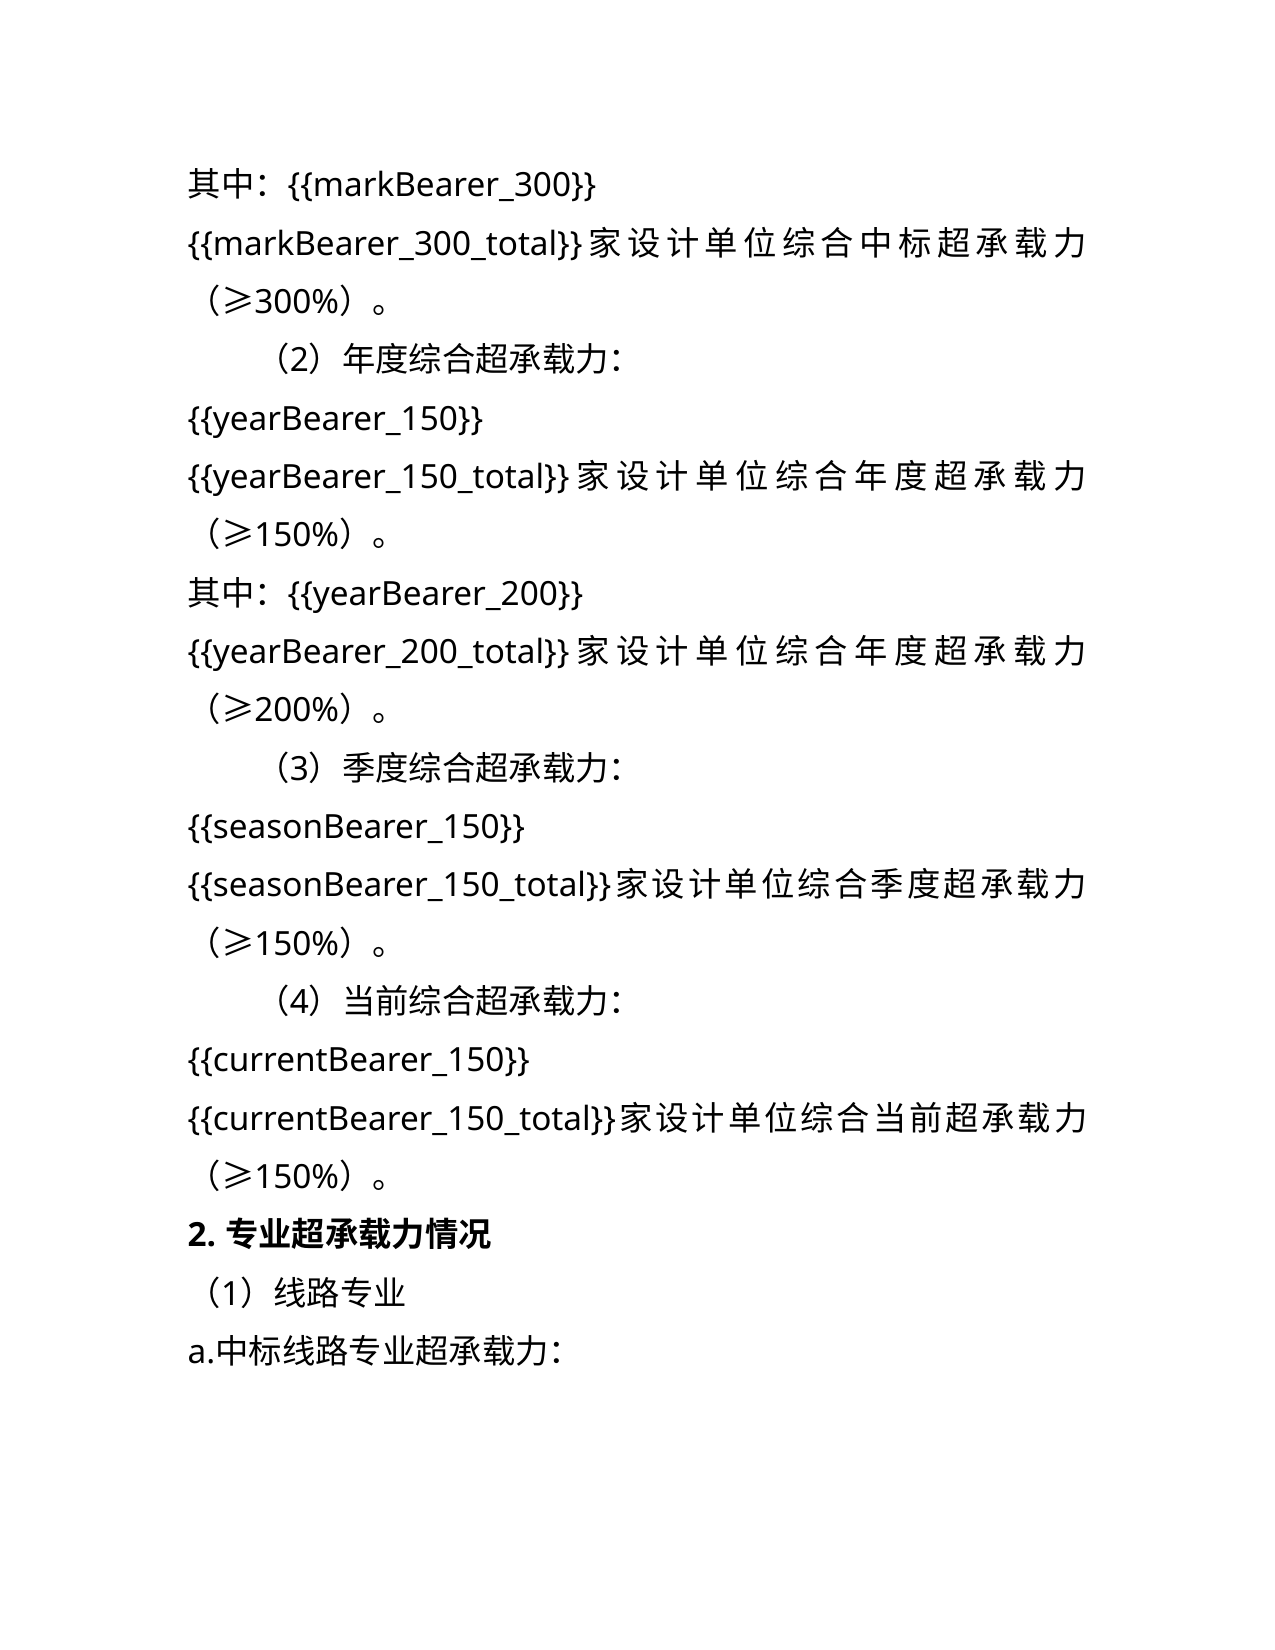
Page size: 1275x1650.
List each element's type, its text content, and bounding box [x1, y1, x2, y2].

list 当前综合超承载力： [187, 967, 1087, 1025]
list 年度综合超承载力： [187, 325, 1087, 383]
text 其中：{{markBearer_300}} [187, 150, 1087, 208]
list 季度综合超承载力： [187, 733, 1087, 792]
list a.中标线路专业超承载力： [187, 1317, 1087, 1375]
list 2. 专业超承载力情况 [187, 1200, 1087, 1258]
list 其中：{{yearBearer_200}} [187, 558, 1087, 617]
list {{seasonBearer_150}} [187, 792, 1087, 850]
text {{markBearer_300_total}}家设计单位综合中标超承载力（≥300%）。 [187, 208, 1087, 325]
list {{yearBearer_150}} [187, 383, 1087, 442]
text （1）线路专业 [187, 1258, 1087, 1317]
list {{yearBearer_200_total}}家设计单位综合年度超承载力（≥200%）。 [187, 617, 1087, 733]
list {{currentBearer_150}} [187, 1025, 1087, 1083]
list {{seasonBearer_150_total}}家设计单位综合季度超承载力（≥150%）。 [187, 850, 1087, 967]
list {{yearBearer_150_total}}家设计单位综合年度超承载力（≥150%）。 [187, 442, 1087, 558]
list {{currentBearer_150_total}}家设计单位综合当前超承载力（≥150%）。 [187, 1083, 1087, 1200]
